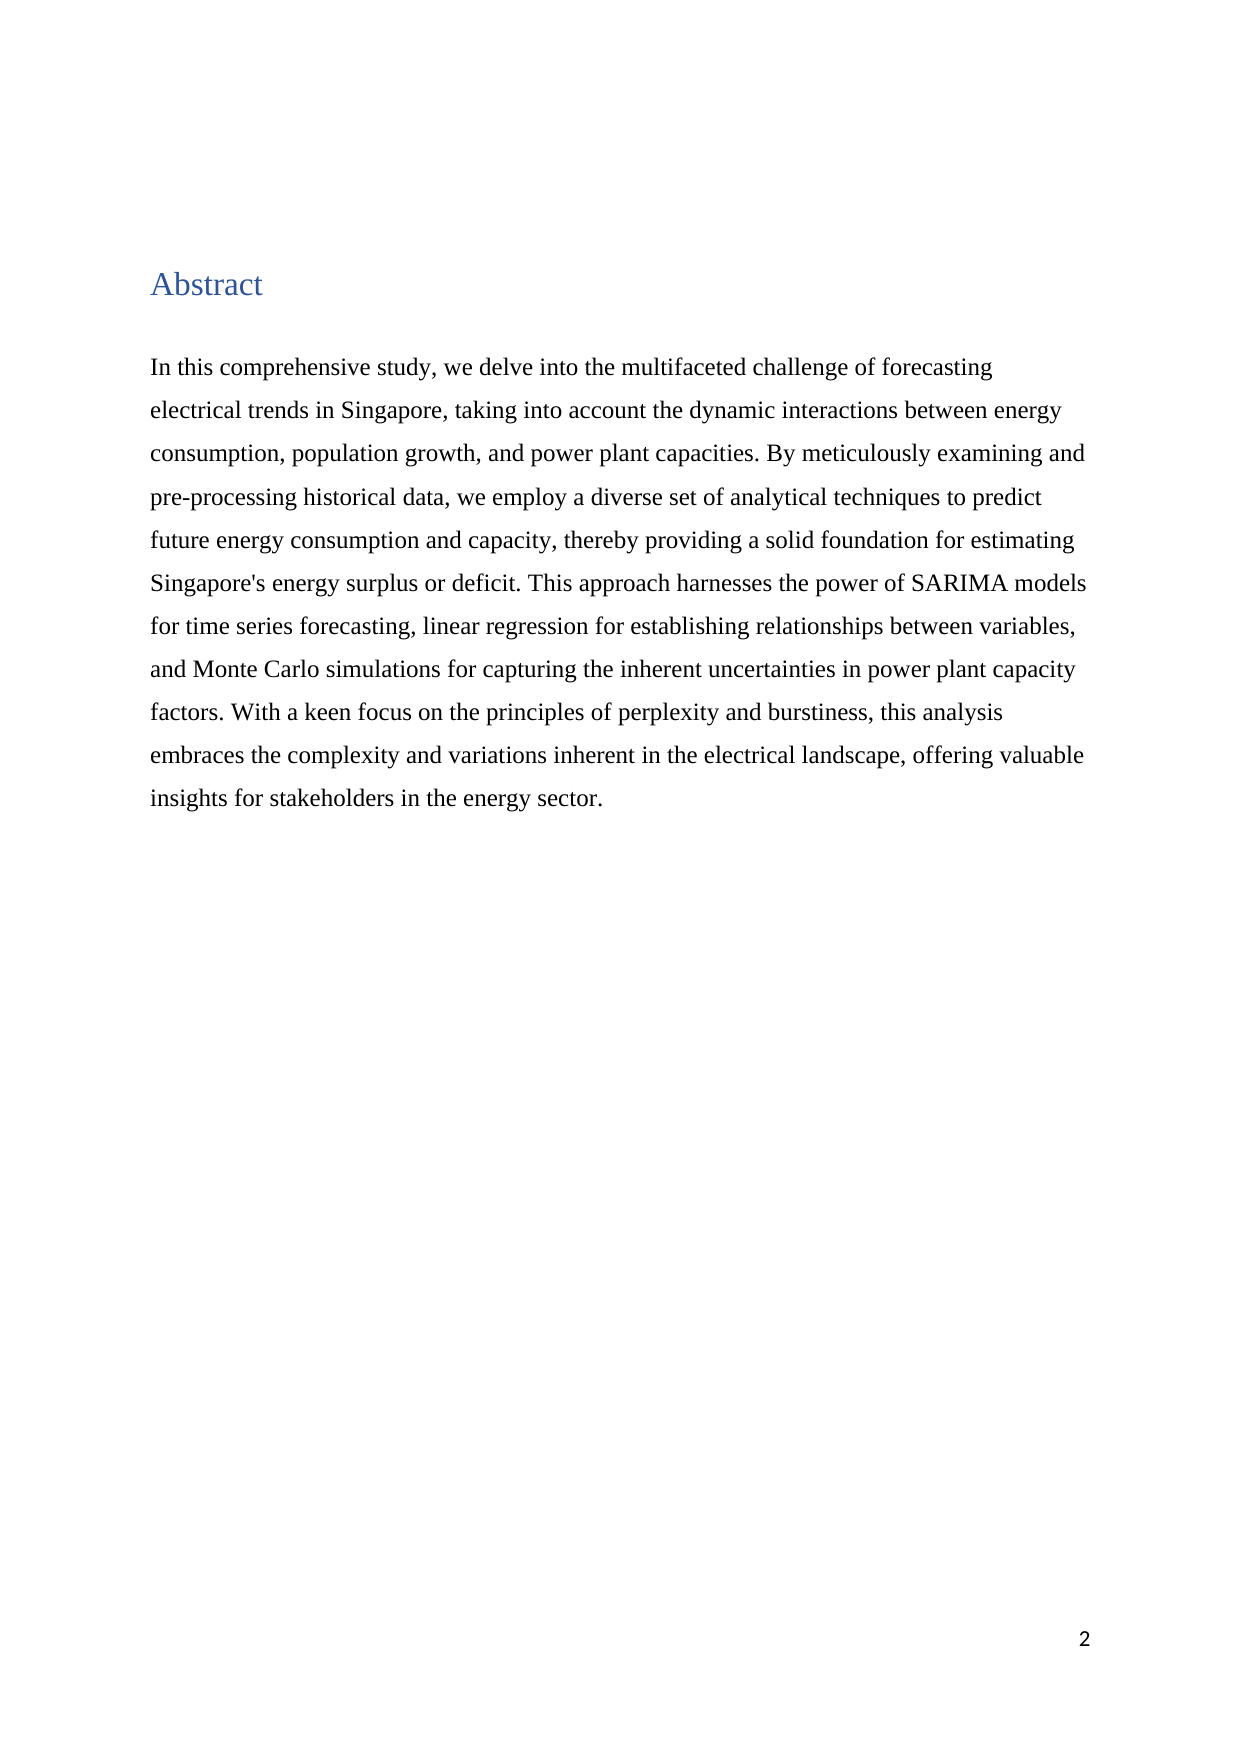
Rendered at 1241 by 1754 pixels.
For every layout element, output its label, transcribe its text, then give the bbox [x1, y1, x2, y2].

subtitle Abstract [150, 264, 1090, 302]
text In this comprehensive study, we delve into the multifaceted challenge of forecasting electrical trends in Singapore, taking into account the dynamic interactions between energy consumption, population growth, and power plant capacities. By meticulously examining and pre-processing historical data, we employ a diverse set of analytical techniques to predict future energy consumption and capacity, thereby providing a solid foundation for estimating Singapore's energy surplus or deficit. This approach harnesses the power of SARIMA models for time series forecasting, linear regression for establishing relationships between variables, and Monte Carlo simulations for capturing the inherent uncertainties in power plant capacity factors. With a keen focus on the principles of perplexity and burstiness, this analysis embraces the complexity and variations inherent in the electrical landscape, offering valuable insights for stakeholders in the energy sector. [150, 352, 1090, 812]
